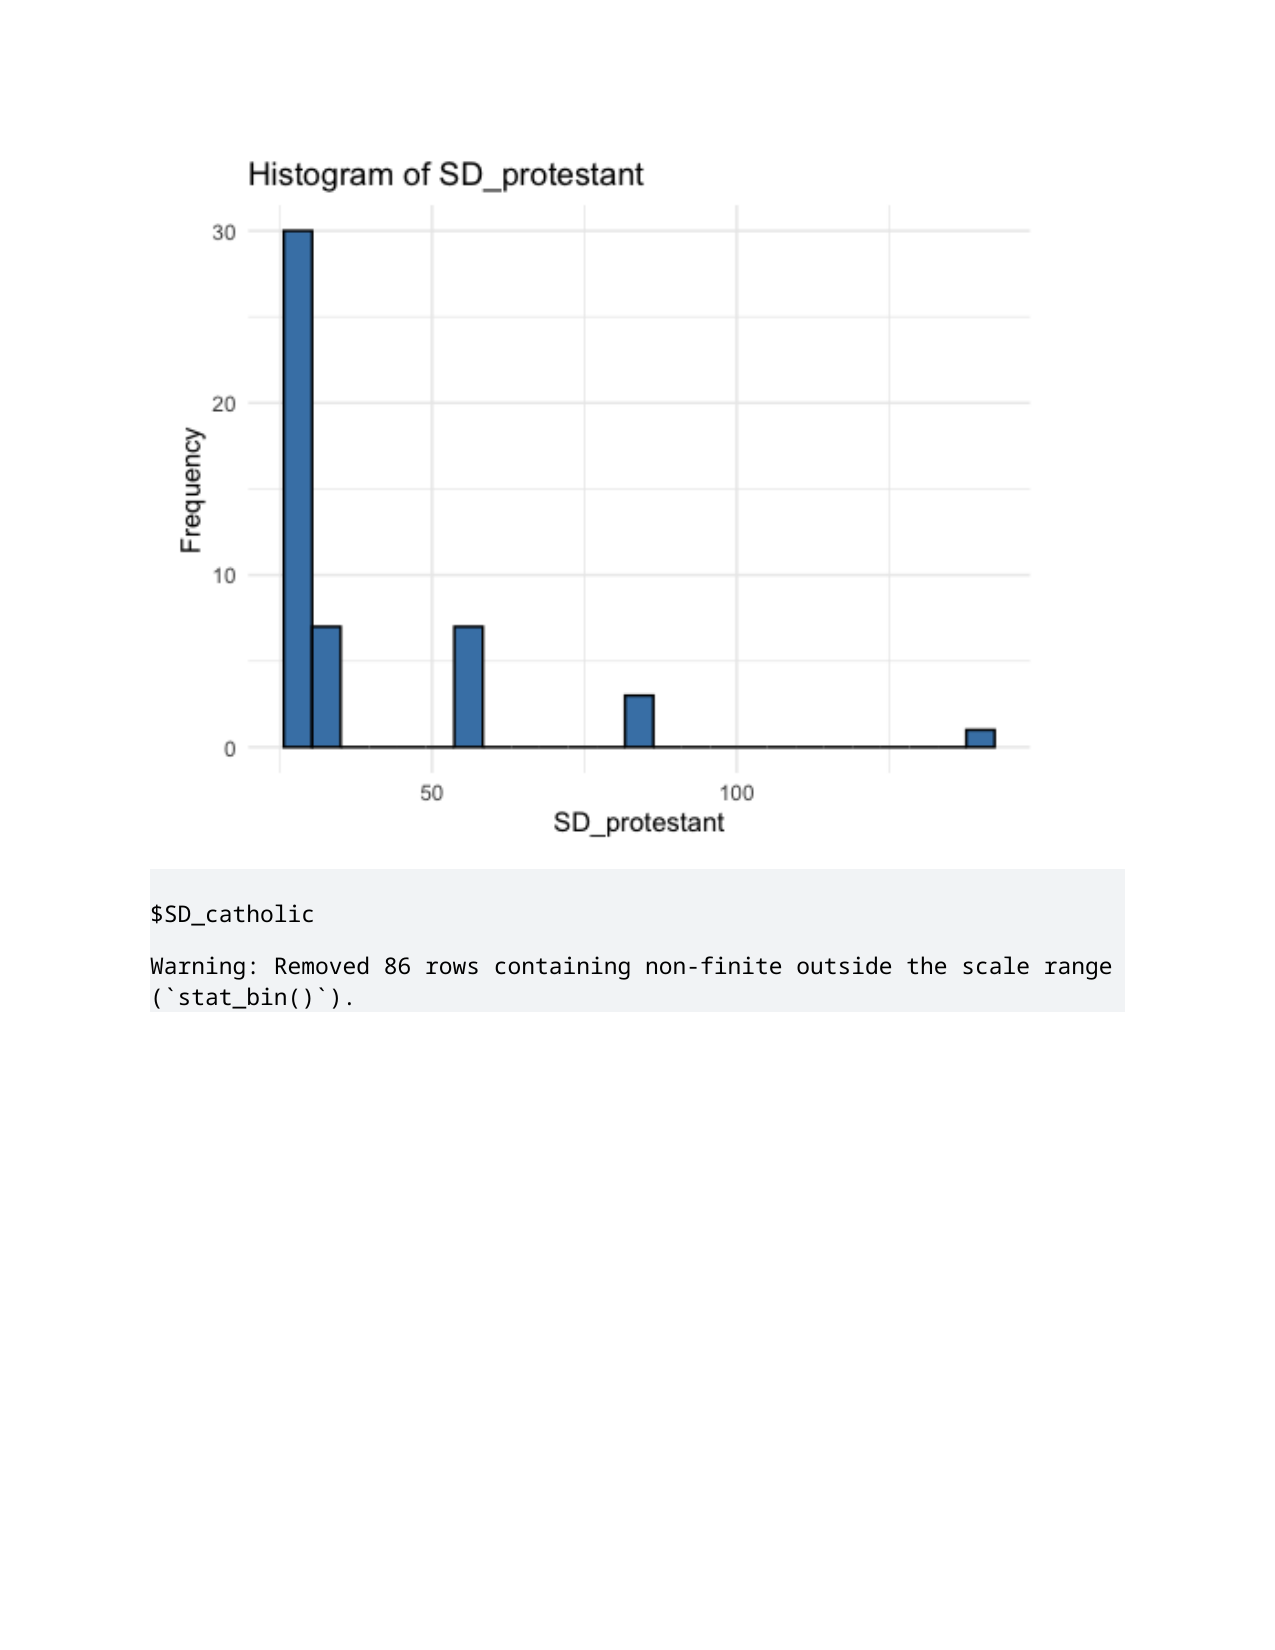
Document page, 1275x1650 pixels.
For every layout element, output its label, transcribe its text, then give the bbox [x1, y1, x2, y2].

picture [168, 150, 1044, 850]
text Warning: Removed 86 rows containing non-finite outside the scale range (`stat_bin()`). [150, 949, 1125, 1012]
text $SD_catholic [150, 869, 1125, 929]
